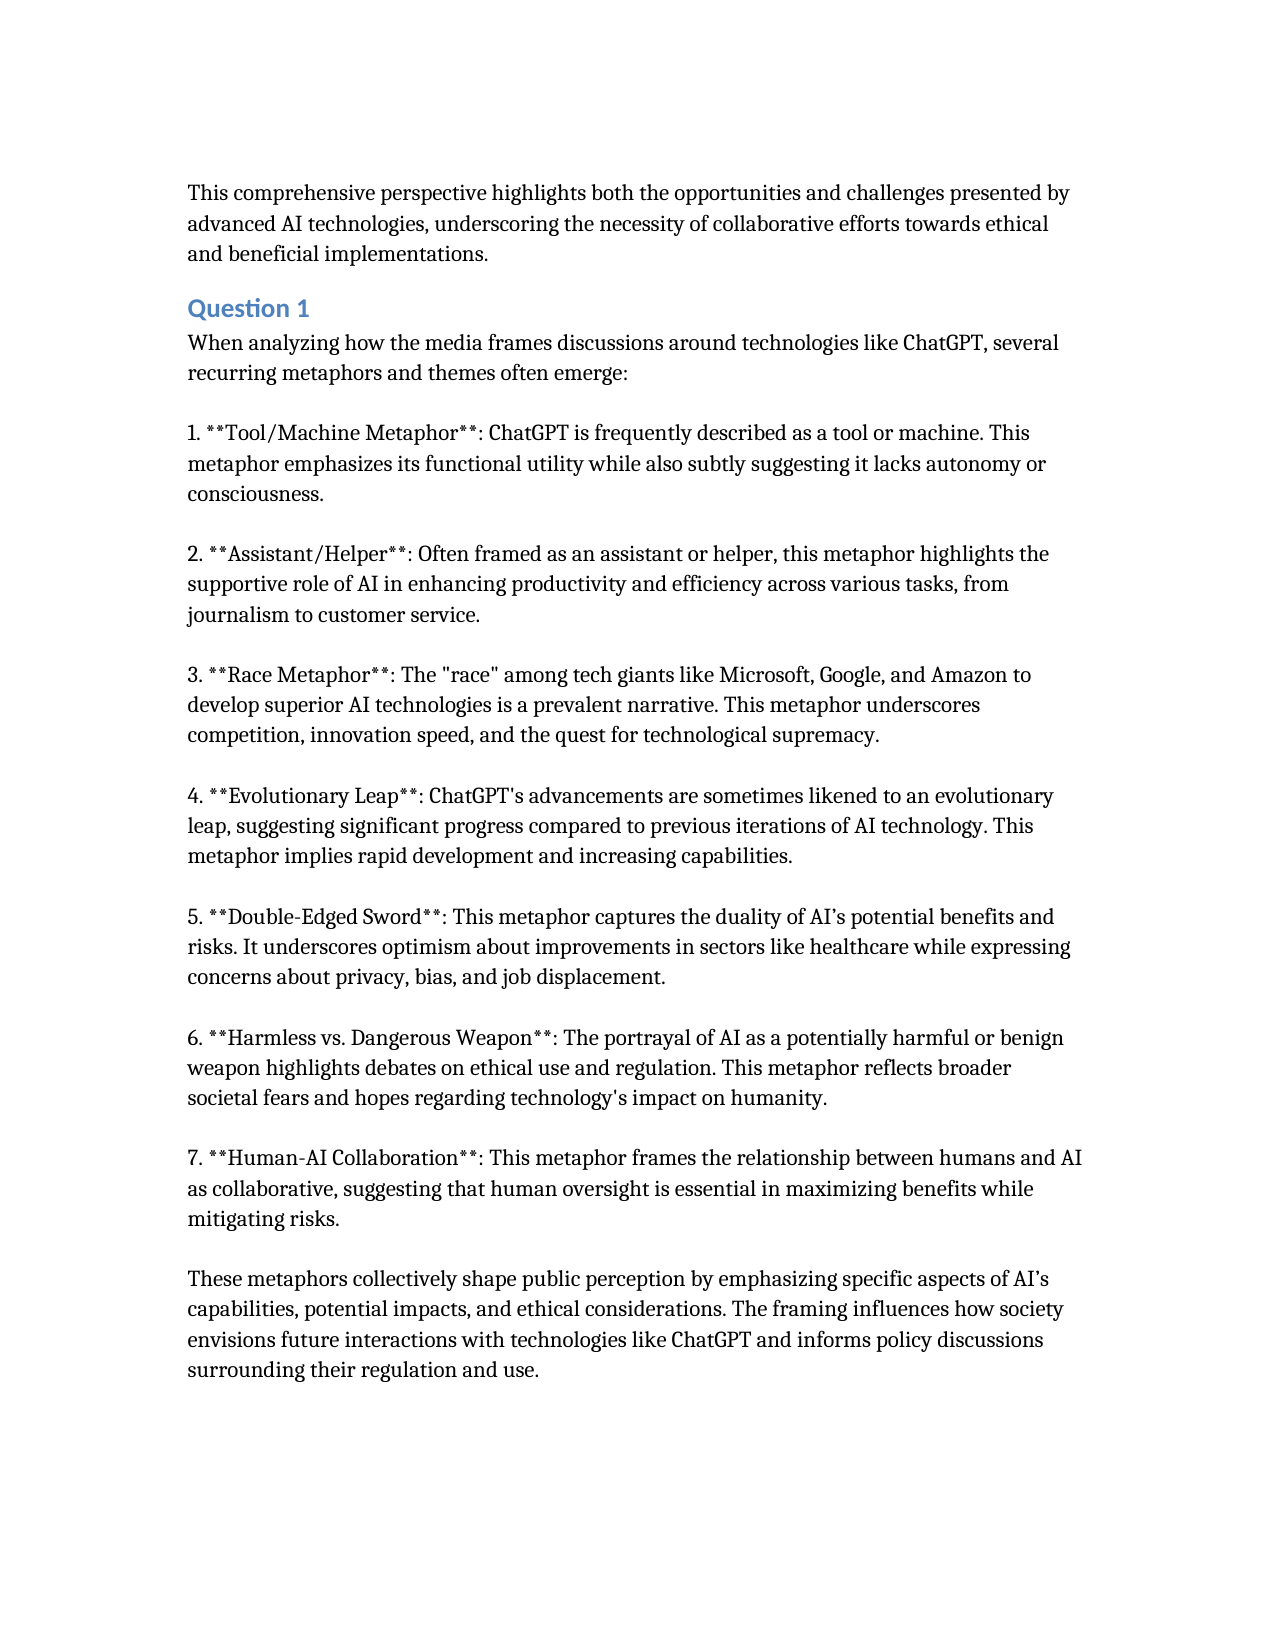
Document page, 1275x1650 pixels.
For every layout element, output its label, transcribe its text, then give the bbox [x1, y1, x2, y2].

text When analyzing how the media frames discussions around technologies like ChatGPT, several recurring metaphors and themes often emerge: 1. **Tool/Machine Metaphor**: ChatGPT is frequently described as a tool or machine. This metaphor emphasizes its functional utility while also subtly suggesting it lacks autonomy or consciousness. 2. **Assistant/Helper**: Often framed as an assistant or helper, this metaphor highlights the supportive role of AI in enhancing productivity and efficiency across various tasks, from journalism to customer service. 3. **Race Metaphor**: The "race" among tech giants like Microsoft, Google, and Amazon to develop superior AI technologies is a prevalent narrative. This metaphor underscores competition, innovation speed, and the quest for technological supremacy. 4. **Evolutionary Leap**: ChatGPT's advancements are sometimes likened to an evolutionary leap, suggesting significant progress compared to previous iterations of AI technology. This metaphor implies rapid development and increasing capabilities. 5. **Double-Edged Sword**: This metaphor captures the duality of AI’s potential benefits and risks. It underscores optimism about improvements in sectors like healthcare while expressing concerns about privacy, bias, and job displacement. 6. **Harmless vs. Dangerous Weapon**: The portrayal of AI as a potentially harmful or benign weapon highlights debates on ethical use and regulation. This metaphor reflects broader societal fears and hopes regarding technology's impact on humanity. 7. **Human-AI Collaboration**: This metaphor frames the relationship between humans and AI as collaborative, suggesting that human oversight is essential in maximizing benefits while mitigating risks. These metaphors collectively shape public perception by emphasizing specific aspects of AI’s capabilities, potential impacts, and ethical considerations. The framing influences how society envisions future interactions with technologies like ChatGPT and informs policy discussions surrounding their regulation and use. [187, 329, 1087, 1383]
subtitle Question 1 [187, 292, 1087, 325]
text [187, 150, 1087, 267]
